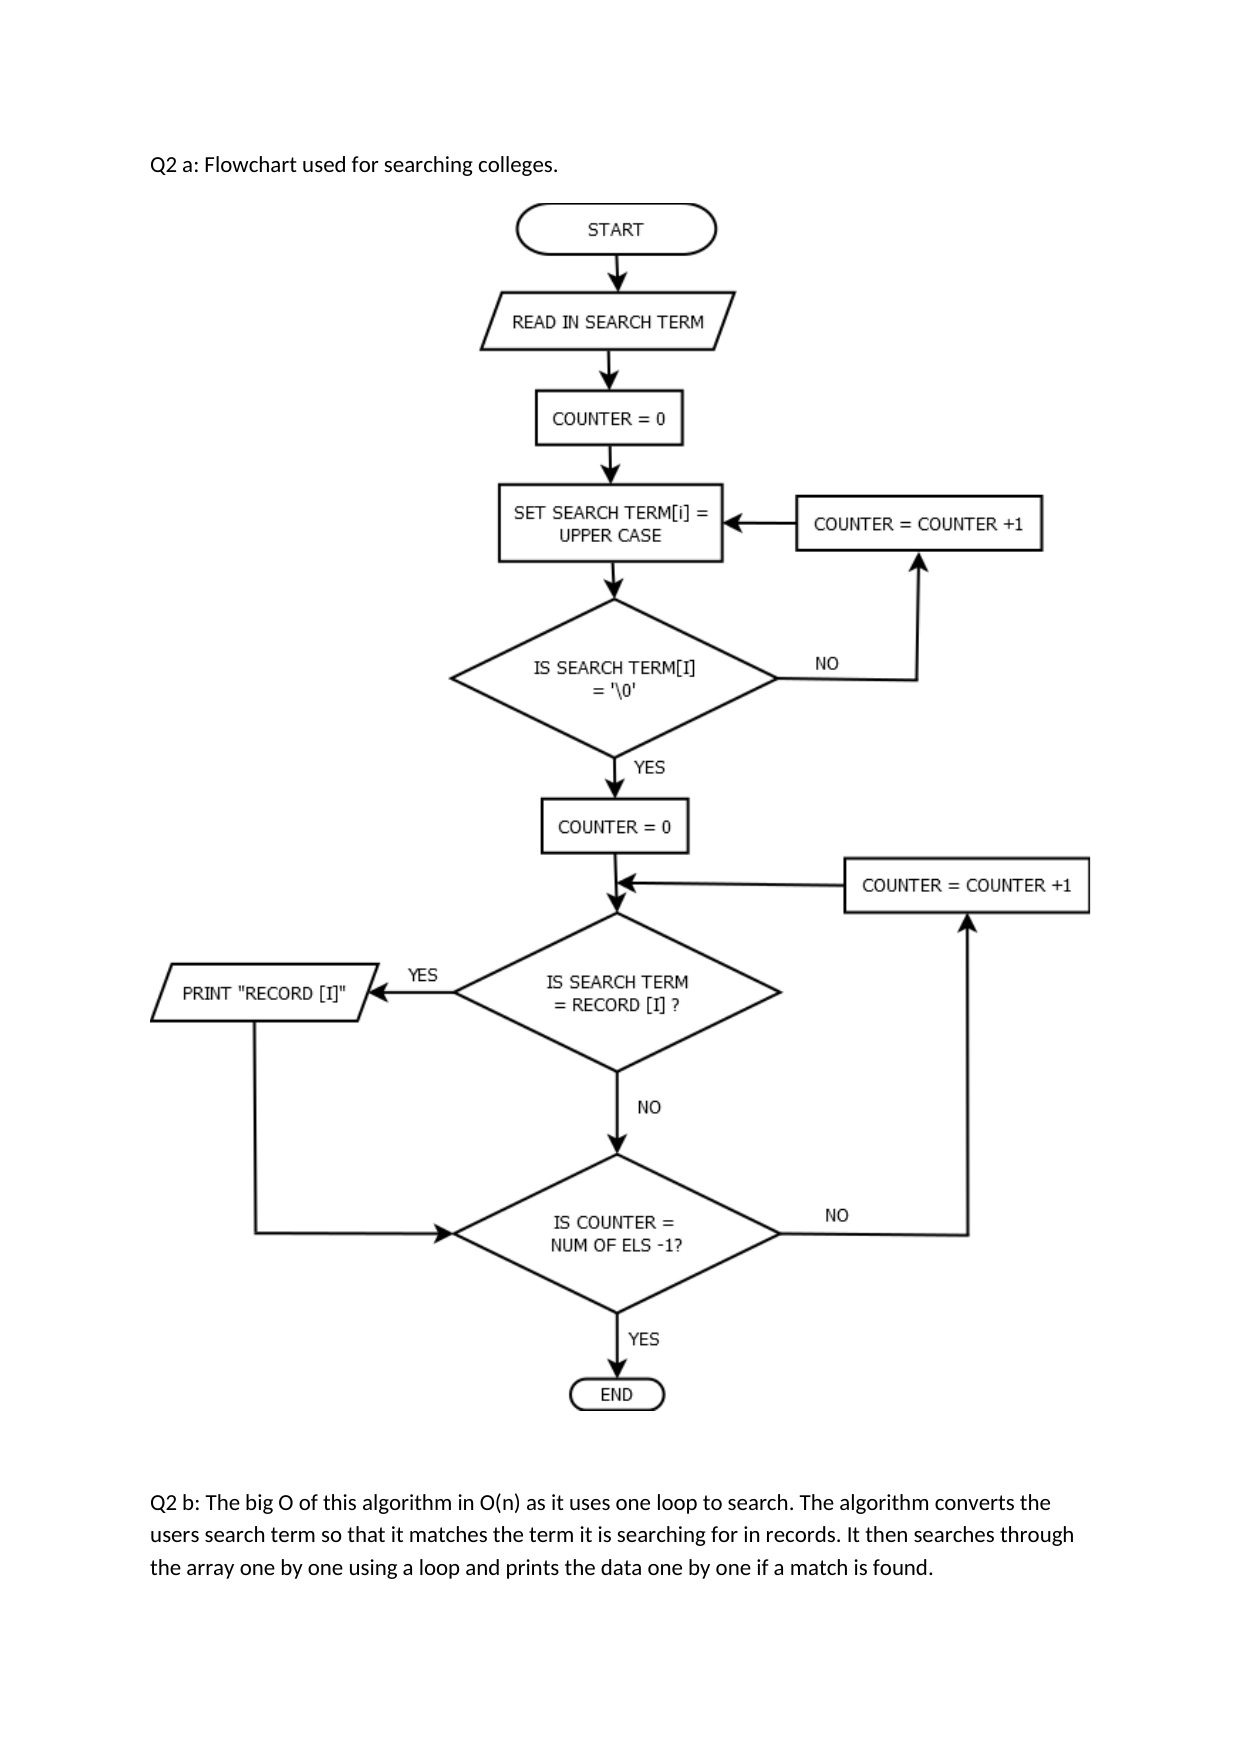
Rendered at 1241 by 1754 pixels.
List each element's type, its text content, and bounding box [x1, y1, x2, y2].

text Q2 a: Flowchart used for searching colleges. [150, 150, 1090, 178]
picture [150, 203, 1091, 1411]
text Q2 b: The big O of this algorithm in O(n) as it uses one loop to search. The algorithm converts the users search term so that it matches the term it is searching for in records. It then searches through the array one by one using a loop and prints the data one by one if a match is found. [150, 1488, 1090, 1581]
